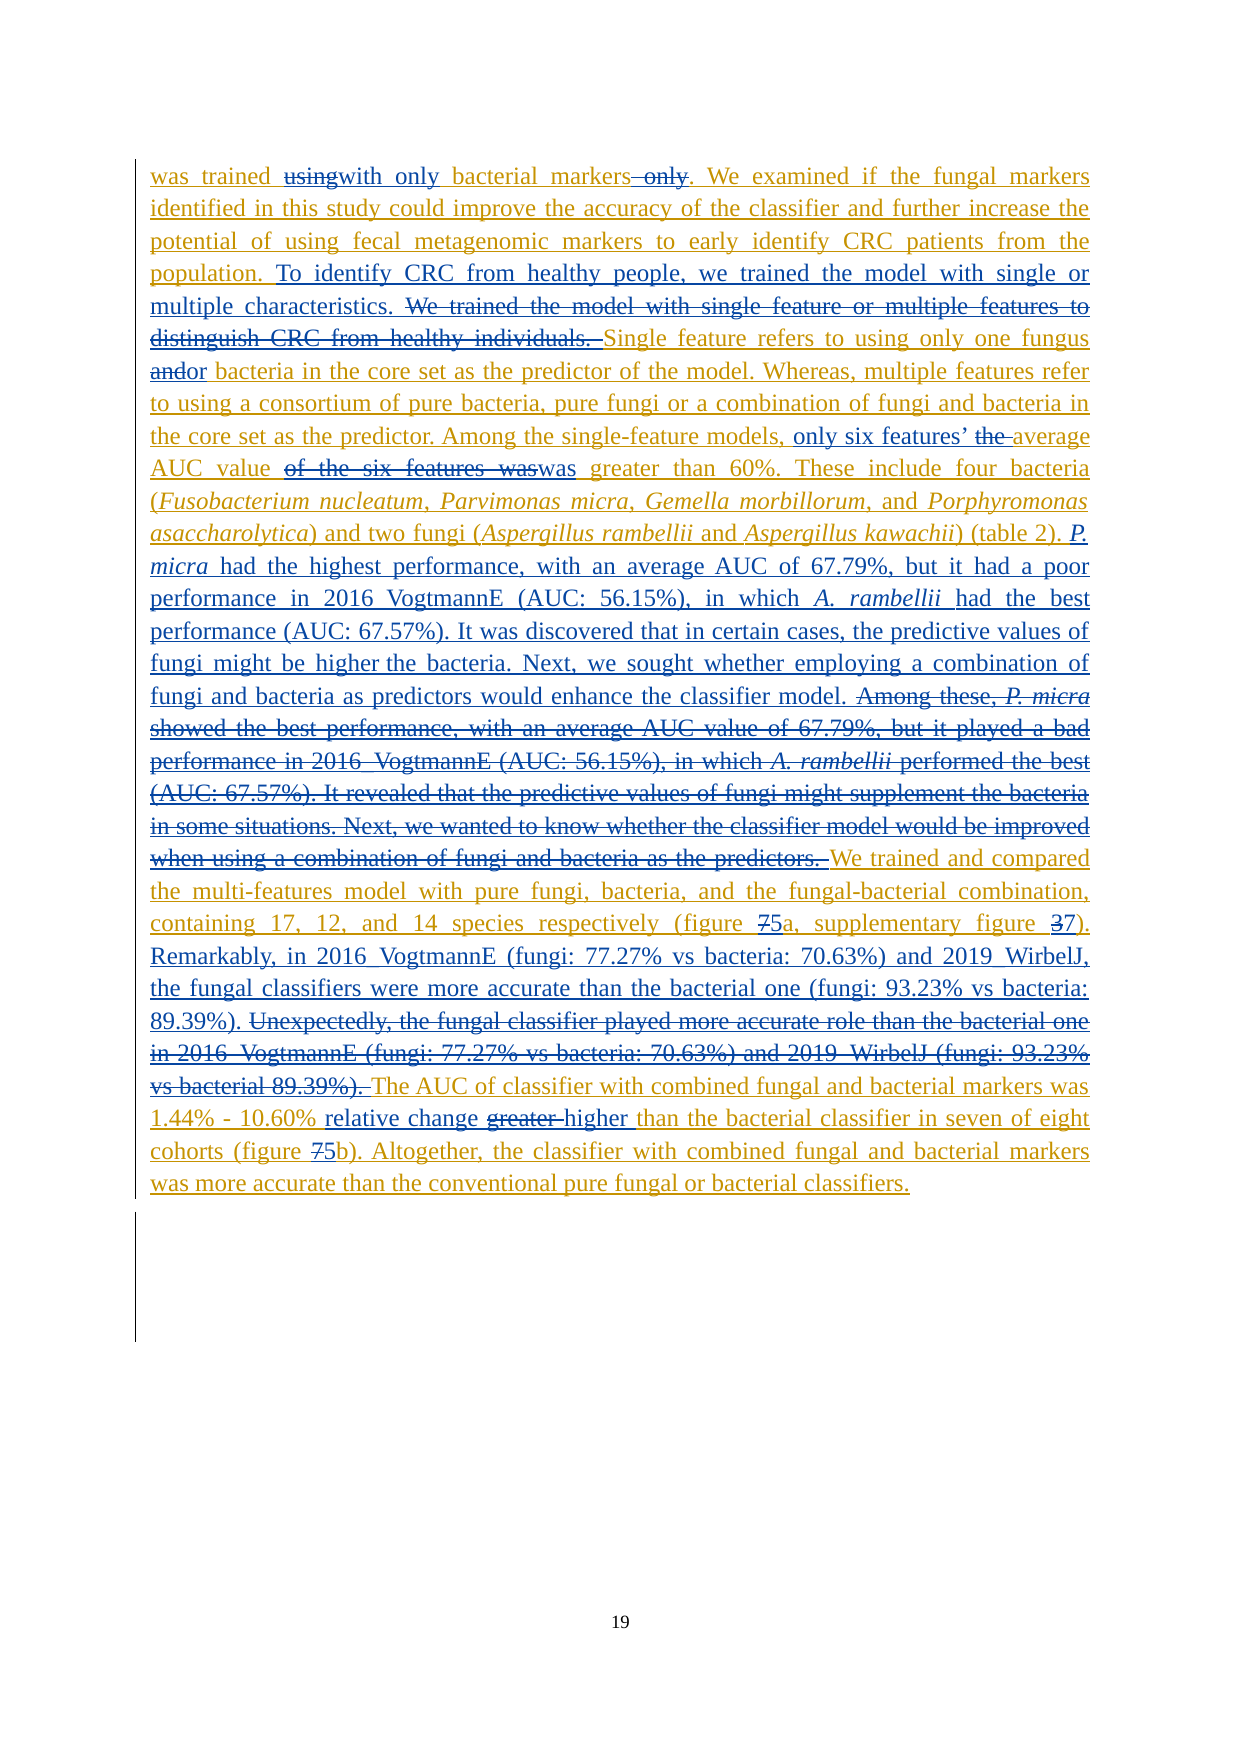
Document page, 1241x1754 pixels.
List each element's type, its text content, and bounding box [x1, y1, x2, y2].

text 7,8 [150, 480, 1090, 576]
text 7,8 [150, 1097, 1090, 1128]
text 7,8 [150, 317, 1090, 348]
text 7,8 [150, 642, 1090, 673]
text 7,8 [150, 772, 1090, 827]
text 7,8 [150, 1032, 1090, 1054]
text 7,8 [150, 707, 1090, 729]
text 7,8 [150, 350, 1090, 381]
text 7,8 [150, 220, 1090, 251]
text 7,8 [150, 285, 1090, 316]
text 7,8 [150, 447, 1090, 478]
text 7,8 [150, 837, 1090, 868]
text 7,8 [150, 675, 1090, 706]
text 7,8 [150, 1065, 1090, 1096]
text 7,8 [150, 159, 1090, 186]
text 7,8 [150, 609, 1090, 641]
text 7,8 [150, 740, 1090, 762]
text 7,8 [150, 902, 1090, 933]
text 7,8 [150, 577, 1090, 608]
text 7,8 [150, 415, 1090, 446]
text 7,8 [150, 252, 1090, 283]
text 7,8 [150, 869, 1090, 901]
text 7,8 [150, 382, 1090, 413]
text 7,8 [150, 967, 1090, 1031]
text 7,8 [150, 187, 1090, 218]
text 7,8 [150, 1130, 1090, 1161]
text 7,8 [150, 934, 1090, 966]
text 7,8 [150, 1162, 1090, 1199]
